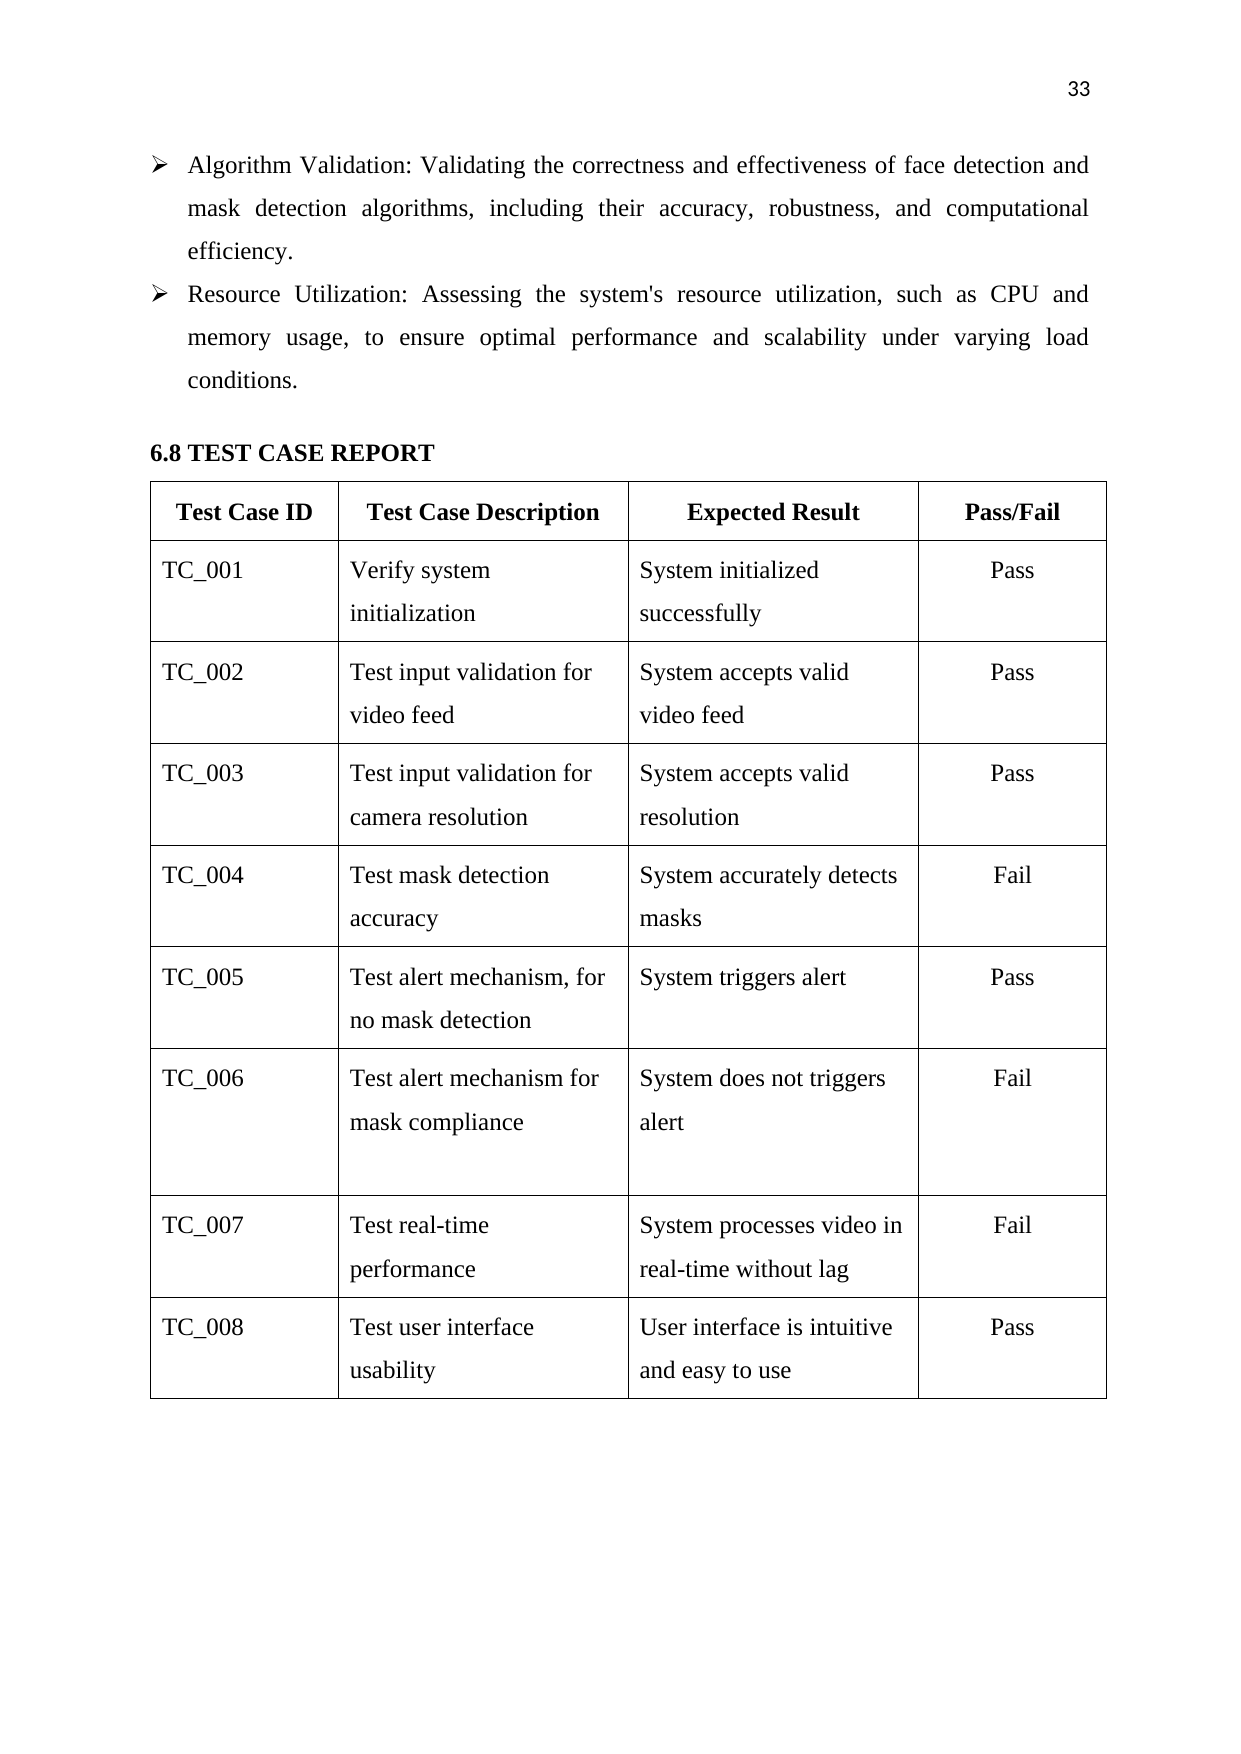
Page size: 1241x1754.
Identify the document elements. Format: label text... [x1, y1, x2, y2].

table_cell Pass [919, 541, 1106, 641]
table_cell System processes video in real-time without lag [629, 1196, 918, 1297]
table_cell System triggers alert [629, 947, 918, 1048]
table_cell Test input validation for camera resolution [339, 744, 628, 844]
table_cell Fail [919, 1049, 1106, 1195]
table_cell Pass [919, 1298, 1106, 1398]
list Resource Utilization: Assessing the system's resource utilization, such as CPU and memory usage, to ensure optimal performance and scalability under varying load conditions. [150, 279, 1090, 394]
table_cell Fail [919, 846, 1106, 946]
table_cell Test real-time performance [339, 1196, 628, 1297]
table_header Expected Result [629, 482, 918, 539]
table_cell Fail [919, 1196, 1106, 1297]
table_cell Test user interface usability [339, 1298, 628, 1398]
table_cell System accepts valid video feed [629, 642, 918, 743]
table_cell TC_006 [151, 1049, 338, 1195]
table_header Test Case ID [151, 482, 338, 539]
table_cell Test mask detection accuracy [339, 846, 628, 946]
list Algorithm Validation: Validating the correctness and effectiveness of face detection and mask detection algorithms, including their accuracy, robustness, and computational efficiency. [150, 150, 1090, 265]
table_header Test Case Description [339, 482, 628, 539]
table_cell System accurately detects masks [629, 846, 918, 946]
table_cell TC_003 [151, 744, 338, 844]
table_cell Pass [919, 642, 1106, 743]
text 6.8 TEST CASE REPORT [150, 438, 1090, 467]
table_cell System initialized successfully [629, 541, 918, 641]
table_cell TC_004 [151, 846, 338, 946]
table_cell Verify system initialization [339, 541, 628, 641]
table_cell TC_007 [151, 1196, 338, 1297]
table_cell User interface is intuitive and easy to use [629, 1298, 918, 1398]
table_cell Pass [919, 947, 1106, 1048]
table_cell TC_002 [151, 642, 338, 743]
table_header Pass/Fail [919, 482, 1106, 539]
table_cell Test alert mechanism for mask compliance [339, 1049, 628, 1195]
table_cell System accepts valid resolution [629, 744, 918, 844]
table_cell TC_008 [151, 1298, 338, 1398]
table_cell Pass [919, 744, 1106, 844]
table_cell TC_001 [151, 541, 338, 641]
table_cell System does not triggers alert [629, 1049, 918, 1195]
table_cell Test input validation for video feed [339, 642, 628, 743]
table_cell TC_005 [151, 947, 338, 1048]
table_cell Test alert mechanism, for no mask detection [339, 947, 628, 1048]
